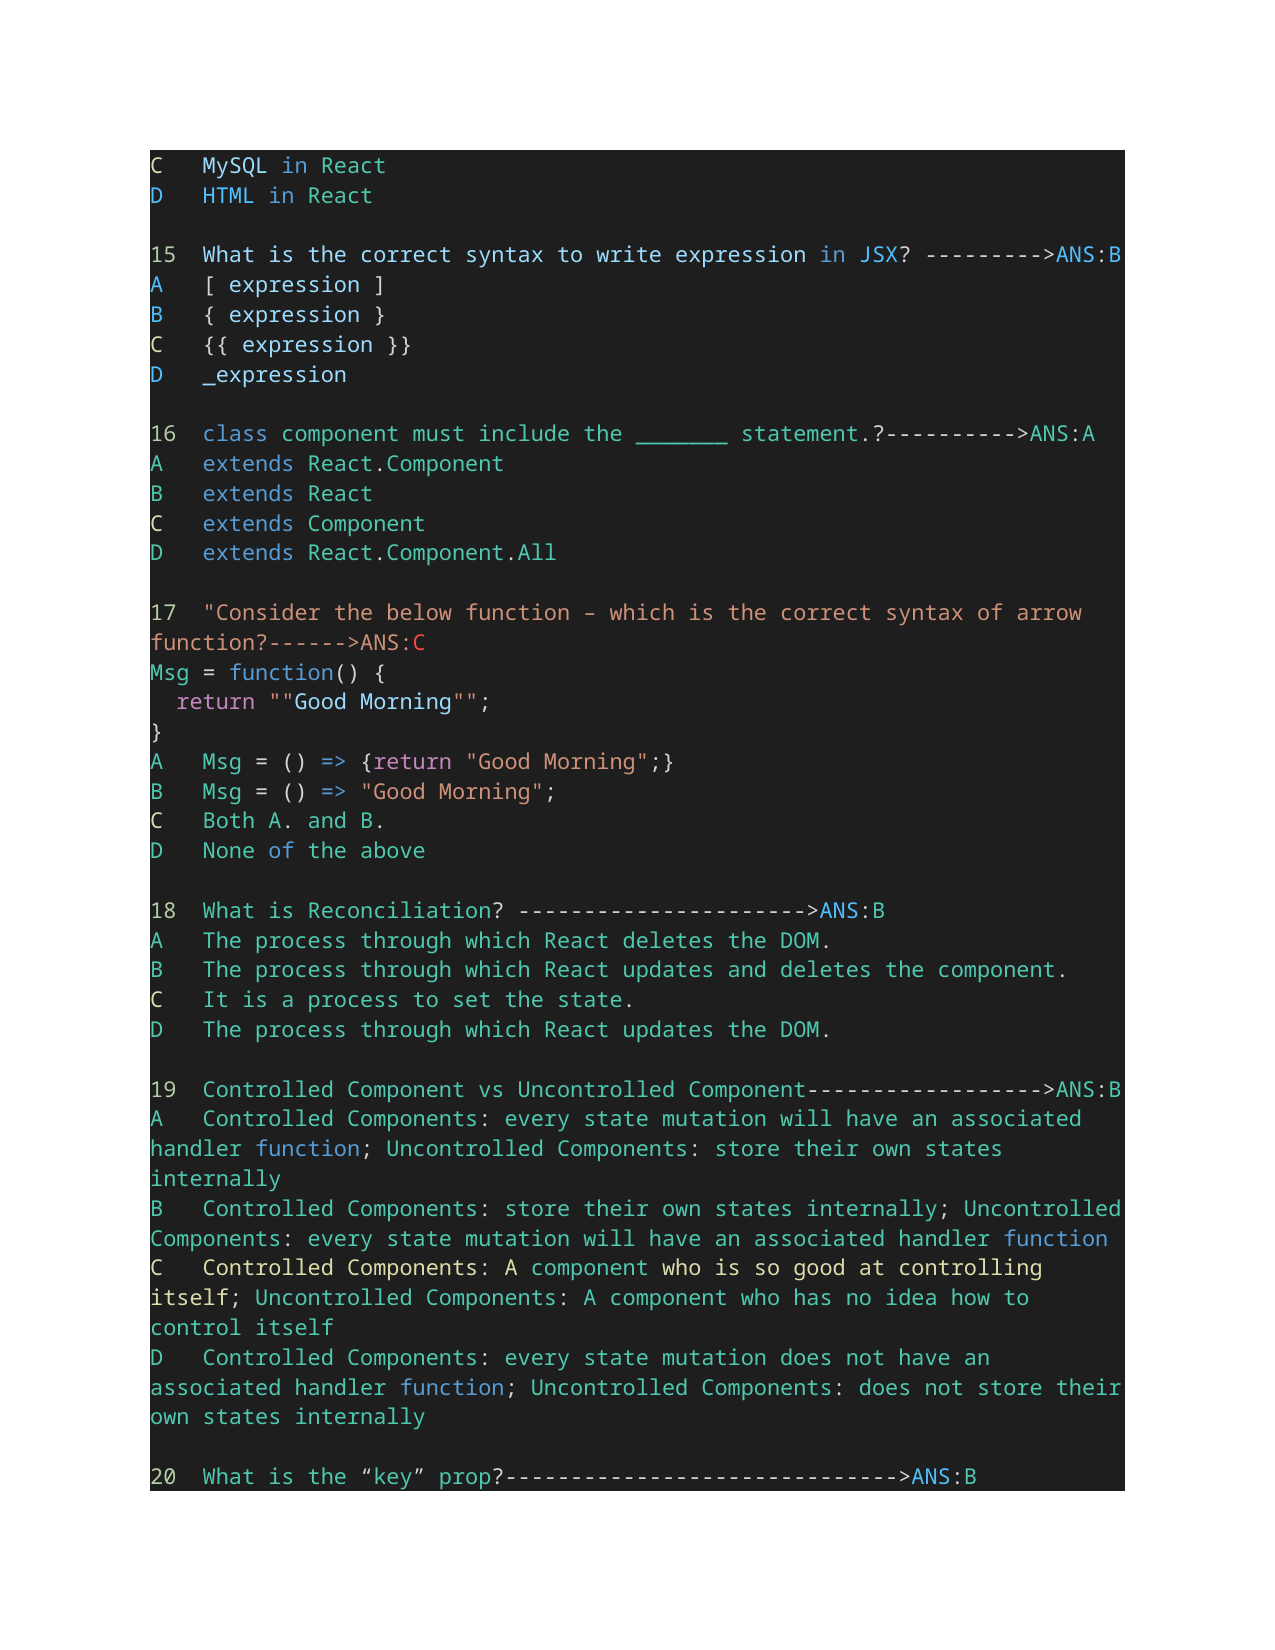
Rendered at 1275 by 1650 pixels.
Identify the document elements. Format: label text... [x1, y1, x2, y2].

text Msg = function() { [150, 656, 1125, 686]
text D extends React.Component.All [150, 537, 1125, 567]
text C It is a process to set the state. [150, 984, 1125, 1014]
text 16 class component must include the _______ statement.?---------->ANS:A [150, 418, 1125, 448]
text C extends Component [150, 507, 1125, 537]
text return ""Good Morning""; [150, 686, 1125, 716]
text C Controlled Components: A component who is so good at controlling itself; Uncontrolled Components: A component who has no idea how to control itself [150, 1252, 1125, 1342]
text 15 What is the correct syntax to write expression in JSX? --------->ANS:B [150, 239, 1125, 269]
text C Both A. and B. [150, 805, 1125, 835]
text 20 What is the “key” prop?------------------------------>ANS:B [150, 1461, 1125, 1491]
text B Msg = () => "Good Morning"; [150, 776, 1125, 805]
text A The process through which React deletes the DOM. [150, 924, 1125, 954]
text A extends React.Component [150, 448, 1125, 478]
text B Controlled Components: store their own states internally; Uncontrolled Components: every state mutation will have an associated handler function [150, 1193, 1125, 1252]
text D The process through which React updates the DOM. [150, 1014, 1125, 1044]
text 18 What is Reconciliation? ---------------------->ANS:B [150, 895, 1125, 924]
text 17 "Consider the below function – which is the correct syntax of arrow function?------>ANS:C [150, 597, 1125, 656]
text A [ expression ] [150, 269, 1125, 299]
text C {{ expression }} [150, 329, 1125, 358]
text D HTML in React [150, 180, 1125, 209]
text D _expression [150, 358, 1125, 388]
text B The process through which React updates and deletes the component. [150, 954, 1125, 984]
text D None of the above [150, 835, 1125, 865]
text A Msg = () => {return "Good Morning";} [150, 746, 1125, 776]
text D Controlled Components: every state mutation does not have an associated handler function; Uncontrolled Components: does not store their own states internally [150, 1342, 1125, 1431]
text } [150, 716, 1125, 746]
text B { expression } [150, 299, 1125, 329]
text B extends React [150, 478, 1125, 507]
text 19 Controlled Component vs Uncontrolled Component------------------>ANS:B [150, 1073, 1125, 1103]
text A Controlled Components: every state mutation will have an associated handler function; Uncontrolled Components: store their own states internally [150, 1103, 1125, 1193]
text C MySQL in React [150, 150, 1125, 180]
